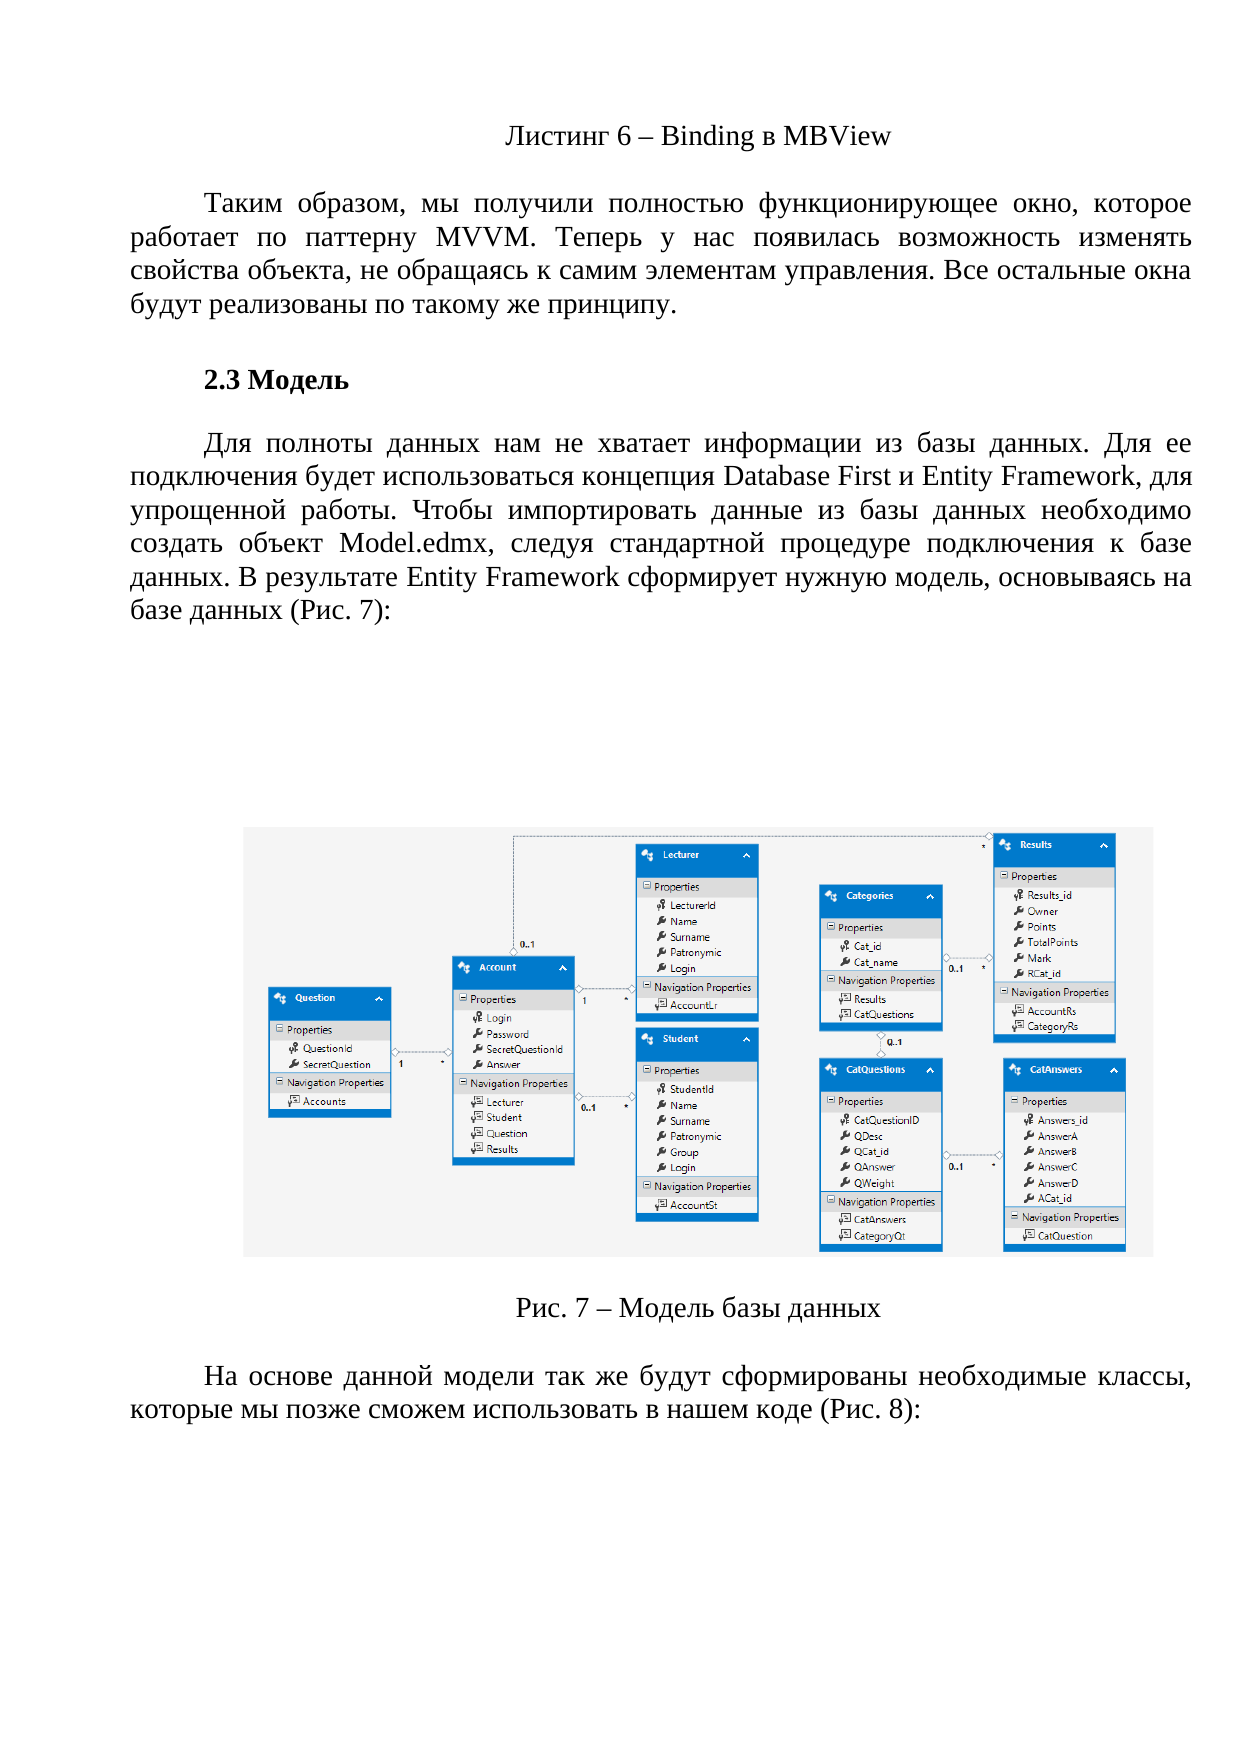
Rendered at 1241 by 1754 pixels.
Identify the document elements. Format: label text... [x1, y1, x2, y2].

text Листинг 6 – Binding в MBView [130, 118, 1193, 152]
text Таким образом, мы получили полностью функционирующее окно, которое работает по паттерну MVVM. Теперь у нас появилась возможность изменять свойства объекта, не обращаясь к самим элементам управления. Все остальные окна будут реализованы по такому же принципу. [130, 185, 1193, 319]
text Для полноты данных нам не хватает информации из базы данных. Для ее подключения будет использоваться концепция Database First и Entity Framework, для упрощенной работы. Чтобы импортировать данные из базы данных необходимо создать объект Model.edmx, следуя стандартной процедуре подключения к базе данных. В результате Entity Framework сформирует нужную модель, основываясь на базе данных (Рис. 7): [130, 425, 1193, 626]
subtitle 2.3 Модель [130, 362, 1193, 396]
text Рис. 7 – Модель базы данных [130, 1291, 1193, 1324]
text На основе данной модели так же будут сформированы необходимые классы, которые мы позже сможем использовать в нашем коде (Рис. 8): [130, 1358, 1193, 1425]
picture [243, 827, 1154, 1257]
